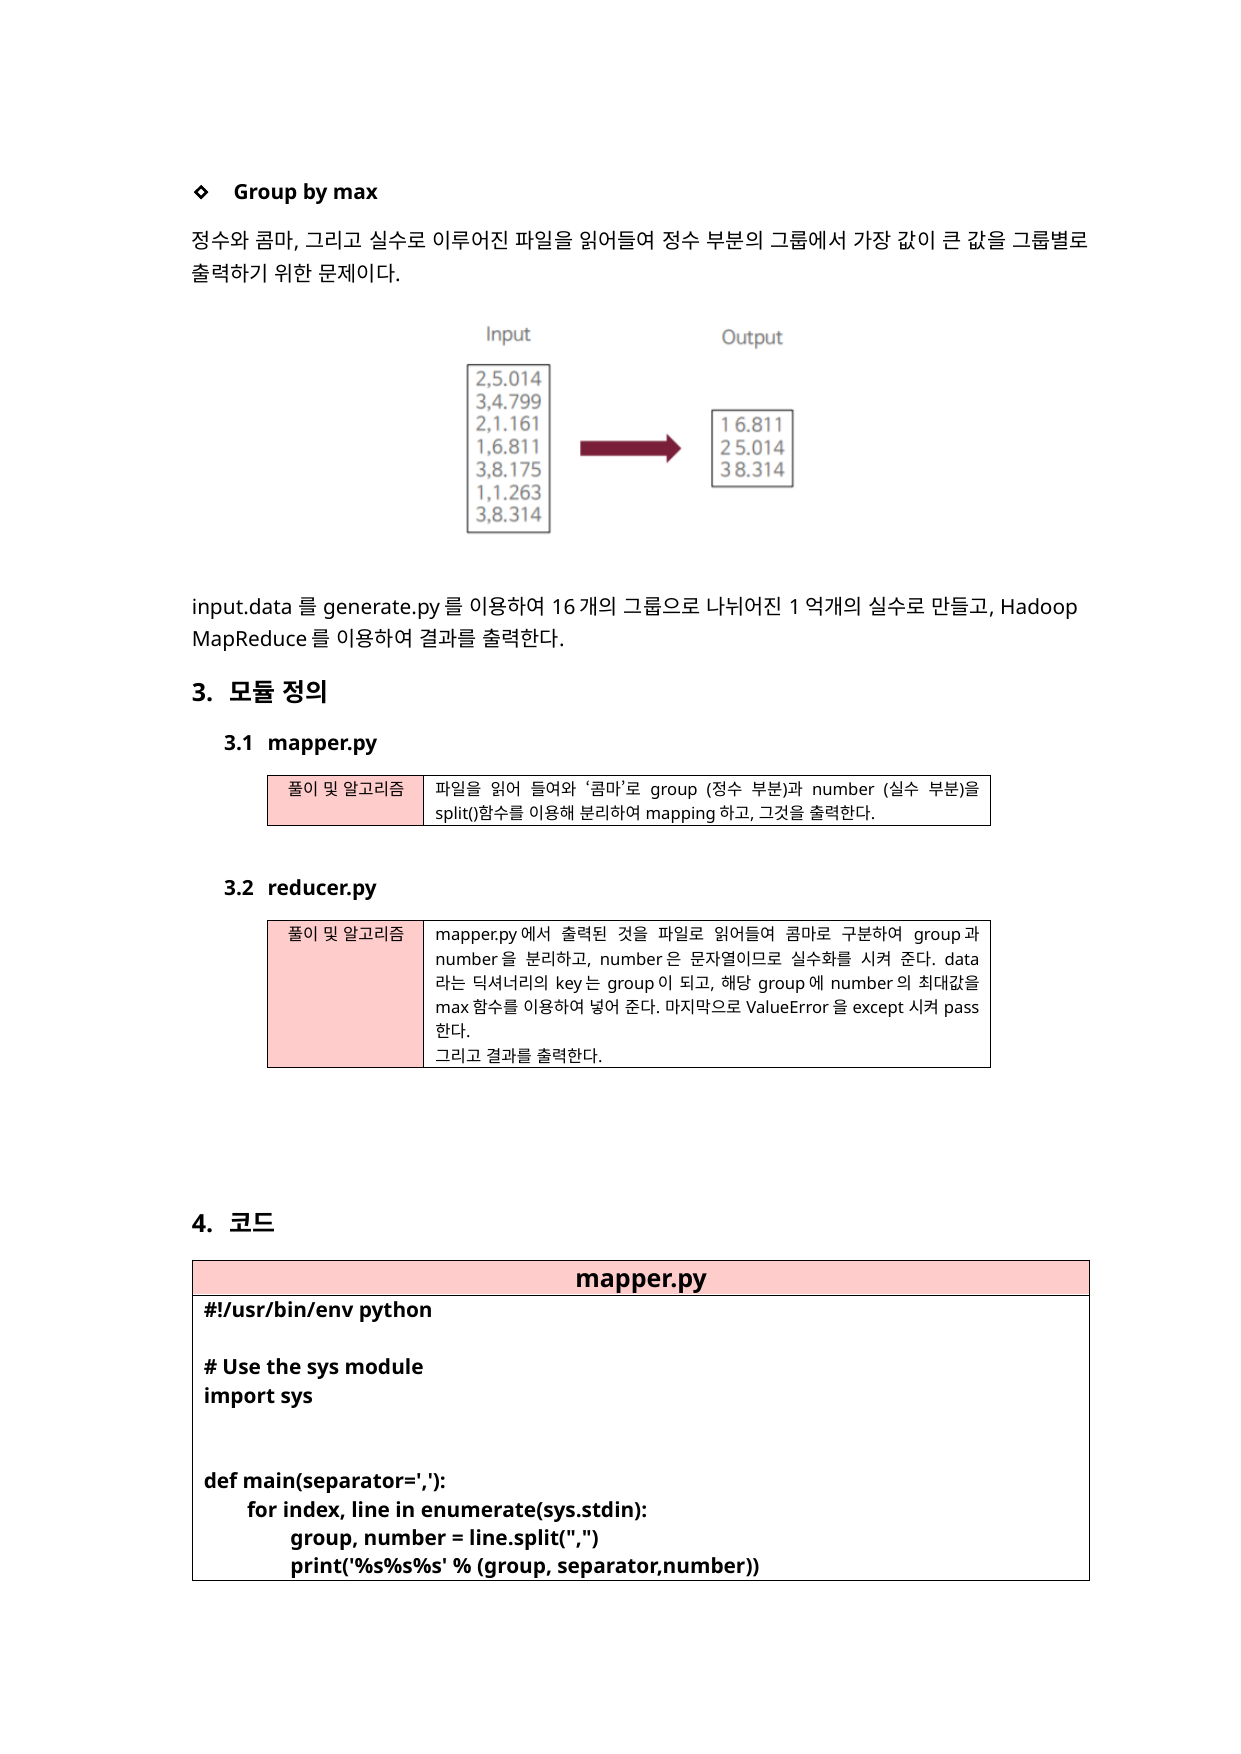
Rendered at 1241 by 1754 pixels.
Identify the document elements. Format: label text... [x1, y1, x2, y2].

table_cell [193, 1296, 1089, 1580]
list 코드 [192, 1204, 1090, 1240]
picture [435, 306, 847, 572]
table_header mapper.py [193, 1261, 1089, 1294]
